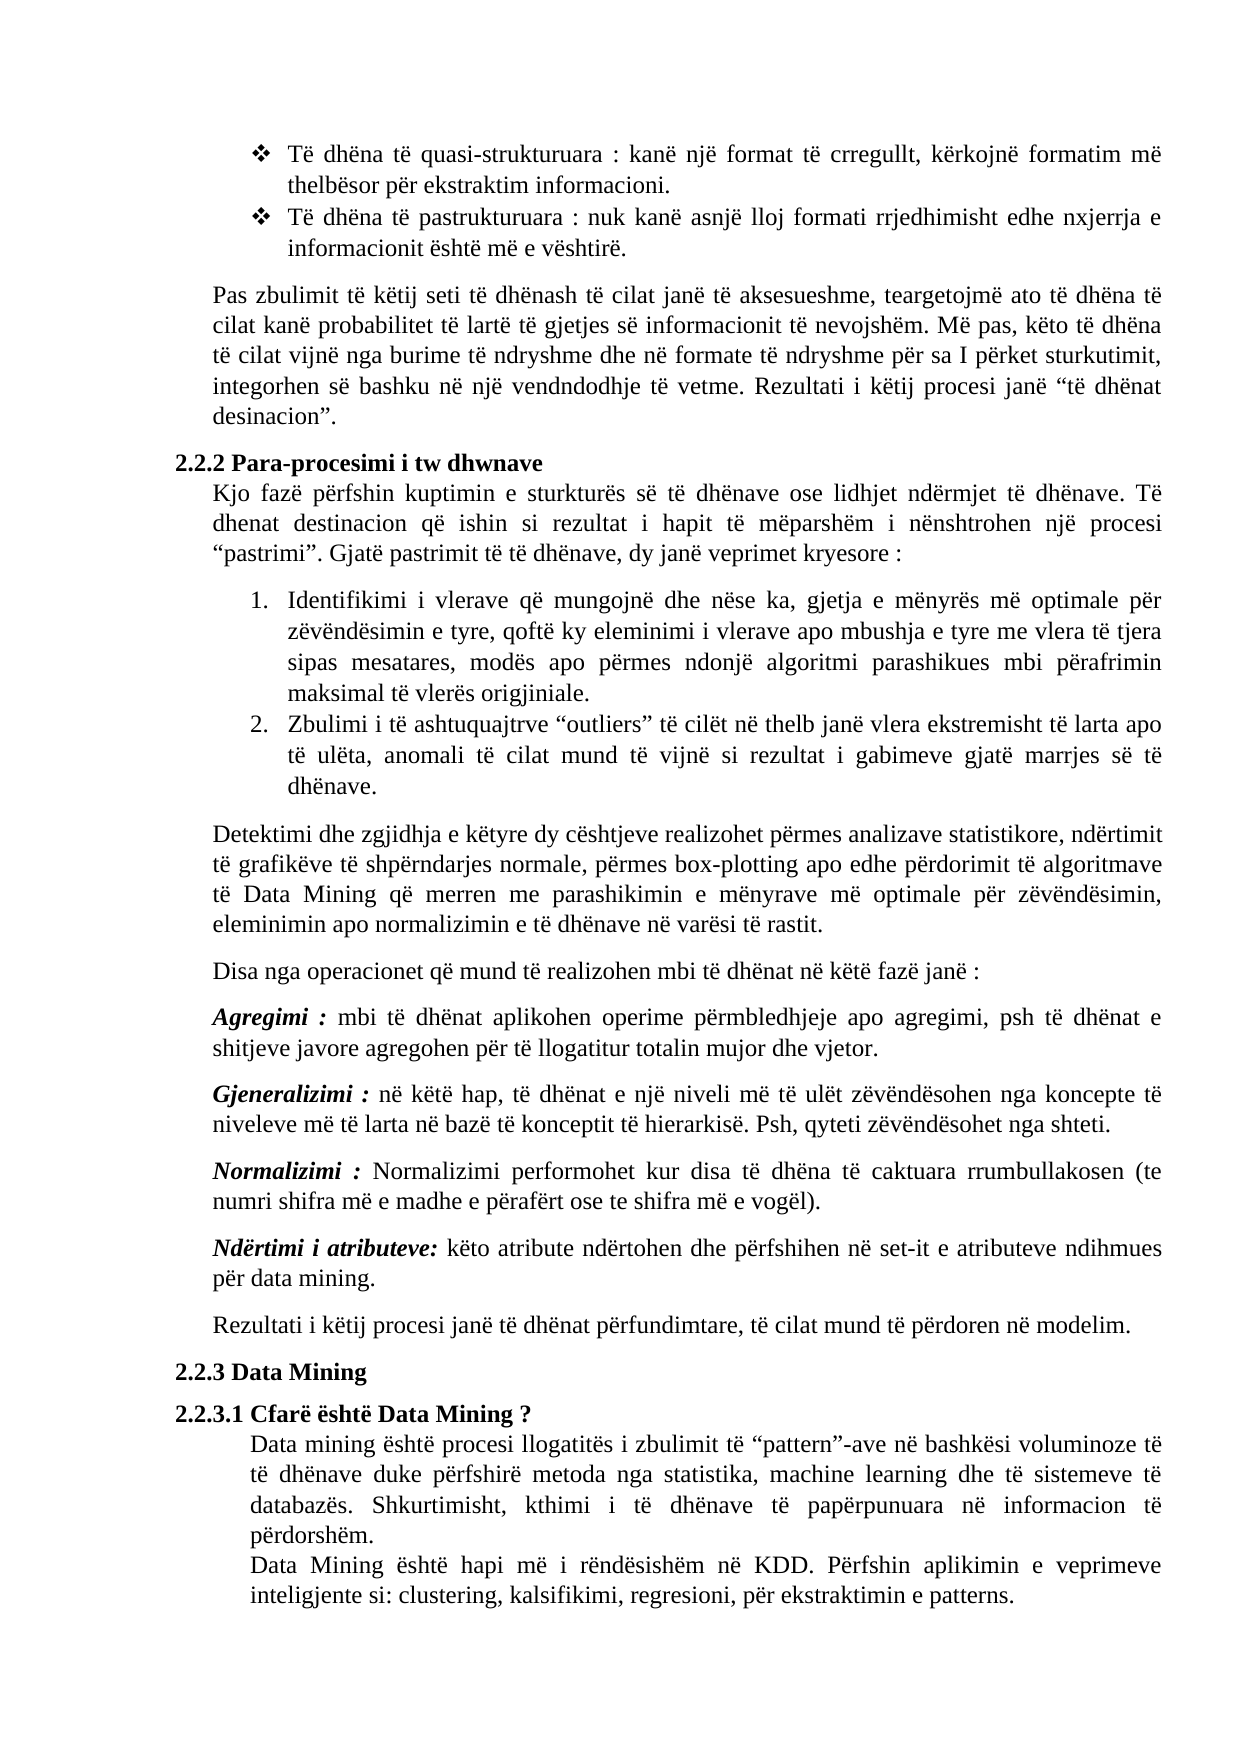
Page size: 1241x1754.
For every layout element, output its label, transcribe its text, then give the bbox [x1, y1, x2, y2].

text Data mining është procesi llogatitës i zbulimit të “pattern”-ave në bashkësi voluminoze të të dhënave duke përfshirë metoda nga statistika, machine learning dhe të sistemeve të databazës. Shkurtimisht, kthimi i të dhënave të papërpunuara në informacion të përdorshëm. Data Mining është hapi më i rëndësishëm në KDD. Përfshin aplikimin e veprimeve inteligjente si: clustering, kalsifikimi, regresioni, për ekstraktimin e patterns. [250, 1429, 1163, 1609]
text Kjo fazë përfshin kuptimin e sturkturës së të dhënave ose lidhjet ndërmjet të dhënave. Të dhenat destinacion që ishin si rezultat i hapit të mëparshëm i nënshtrohen një procesi “pastrimi”. Gjatë pastrimit të të dhënave, dy janë veprimet kryesore : [212, 478, 1163, 567]
subtitle 2.2.3 Data Mining [175, 1357, 1163, 1386]
list Identifikimi i vlerave që mungojnë dhe nëse ka, gjetja e mënyrës më optimale për zëvëndësimin e tyre, qoftë ky eleminimi i vlerave apo mbushja e tyre me vlera të tjera sipas mesatares, modës apo përmes ndonjë algoritmi parashikues mbi përafrimin maksimal të vlerës origjiniale. [250, 585, 1163, 707]
list Të dhëna të pastrukturuara : nuk kanë asnjë lloj formati rrjedhimisht edhe nxjerrja e informacionit është më e vështirë. [250, 202, 1163, 261]
text Agregimi : mbi të dhënat aplikohen operime përmbledhjeje apo agregimi, psh të dhënat e shitjeve javore agregohen për të llogatitur totalin mujor dhe vjetor. [212, 1002, 1163, 1061]
text Gjeneralizimi : në këtë hap, të dhënat e një niveli më të ulët zëvëndësohen nga koncepte të niveleve më të larta në bazë të konceptit të hierarkisë. Psh, qyteti zëvëndësohet nga shteti. [212, 1079, 1163, 1138]
text Disa nga operacionet që mund të realizohen mbi të dhënat në këtë fazë janë : [212, 956, 1163, 984]
subtitle 2.2.2 Para-procesimi i tw dhwnave [175, 448, 1163, 476]
list Të dhëna të quasi-strukturuara : kanë një format të crregullt, kërkojnë formatim më thelbësor për ekstraktim informacioni. [250, 139, 1163, 199]
subtitle 2.2.3.1 Cfarë është Data Mining ? [175, 1399, 1163, 1428]
text Ndërtimi i atributeve: këto atribute ndërtohen dhe përfshihen në set-it e atributeve ndihmues për data mining. [212, 1233, 1163, 1292]
text Rezultati i këtij procesi janë të dhënat përfundimtare, të cilat mund të përdoren në modelim. [212, 1310, 1163, 1339]
list Zbulimi i të ashtuquajtrve “outliers” të cilët në thelb janë vlera ekstremisht të larta apo të ulëta, anomali të cilat mund të vijnë si rezultat i gabimeve gjatë marrjes së të dhënave. [250, 709, 1163, 800]
text Detektimi dhe zgjidhja e këtyre dy cështjeve realizohet përmes analizave statistikore, ndërtimit të grafikëve të shpërndarjes normale, përmes box-plotting apo edhe përdorimit të algoritmave të Data Mining që merren me parashikimin e mënyrave më optimale për zëvëndësimin, eleminimin apo normalizimin e të dhënave në varësi të rastit. [212, 819, 1163, 938]
text Normalizimi : Normalizimi performohet kur disa të dhëna të caktuara rrumbullakosen (te numri shifra më e madhe e përafërt ose te shifra më e vogël). [212, 1156, 1163, 1215]
text Pas zbulimit të këtij seti të dhënash të cilat janë të aksesueshme, teargetojmë ato të dhëna të cilat kanë probabilitet të lartë të gjetjes së informacionit të nevojshëm. Më pas, këto të dhëna të cilat vijnë nga burime të ndryshme dhe në formate të ndryshme për sa I përket sturkutimit, integorhen së bashku në një vendndodhje të vetme. Rezultati i këtij procesi janë “të dhënat desinacion”. [212, 280, 1163, 429]
